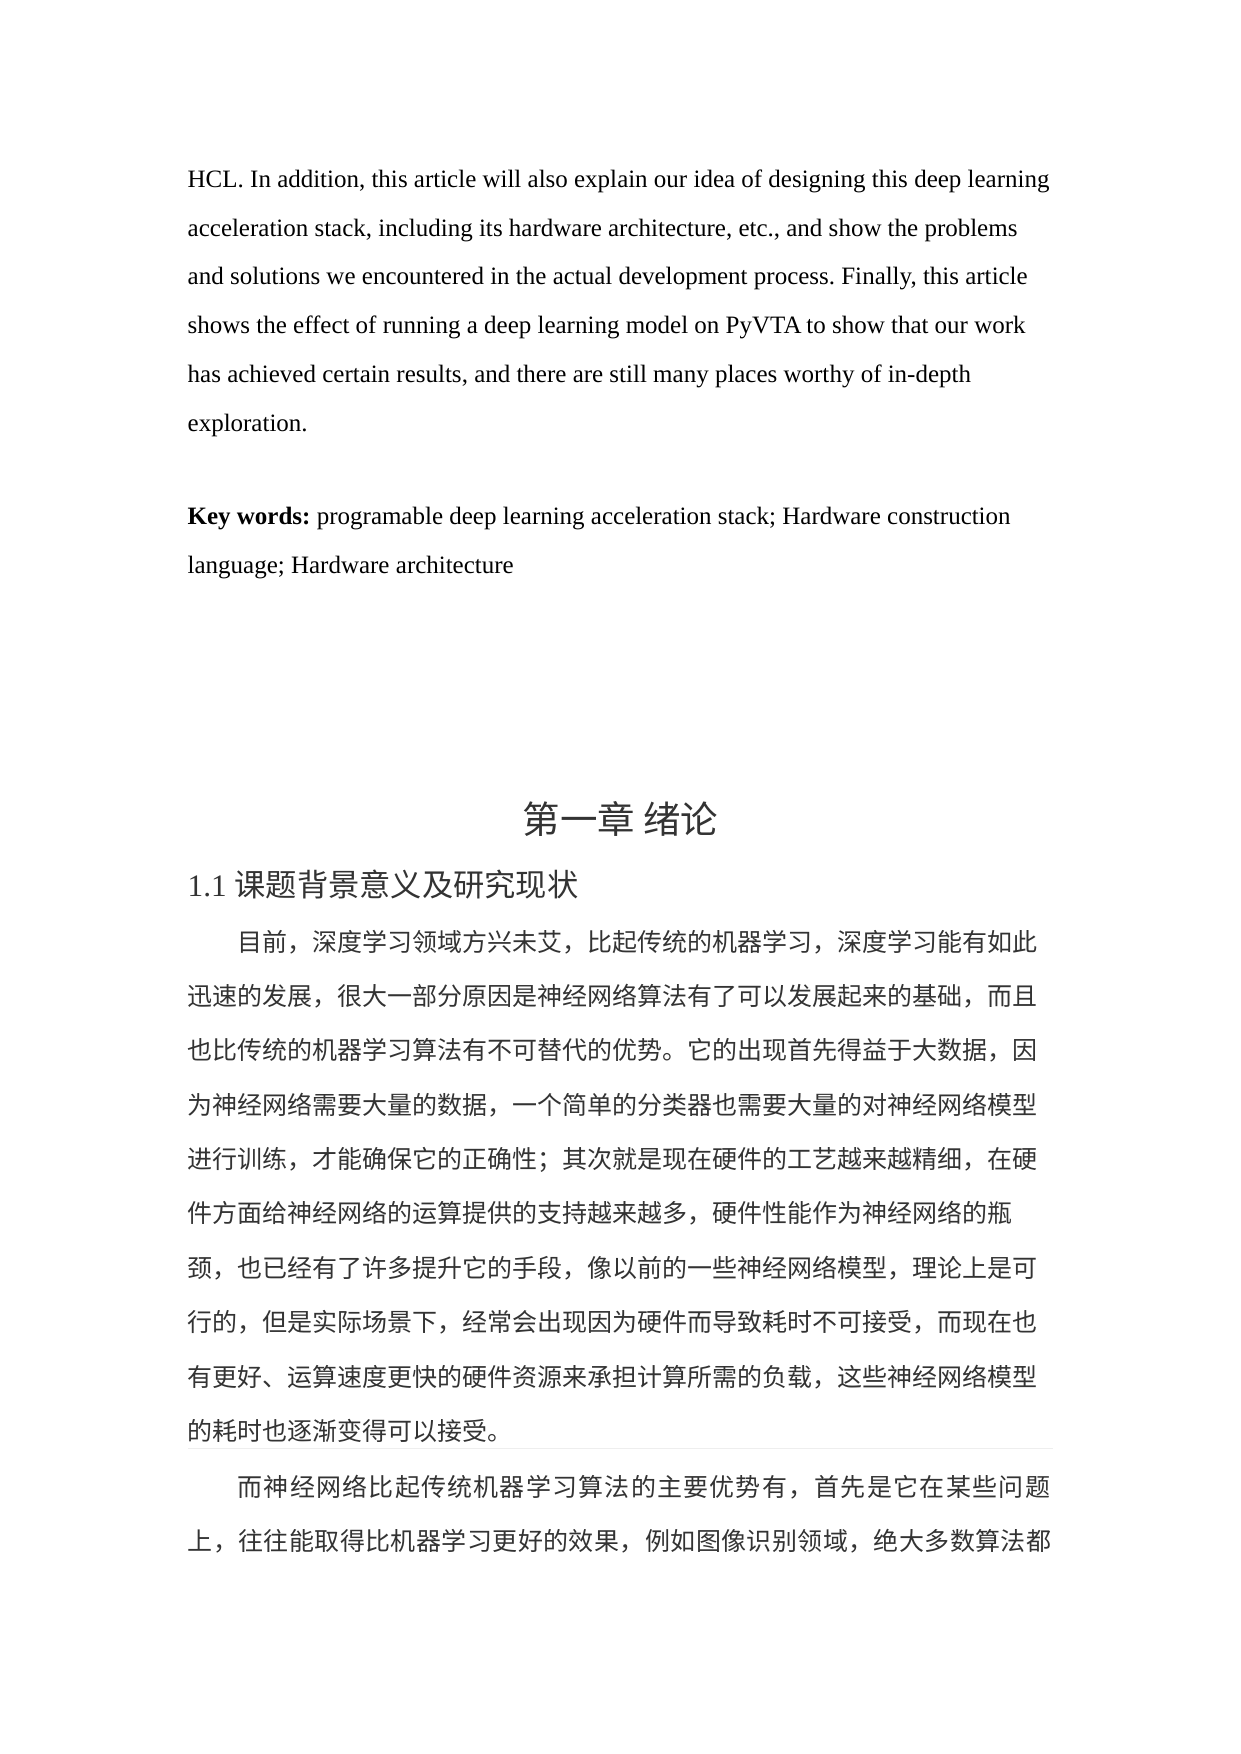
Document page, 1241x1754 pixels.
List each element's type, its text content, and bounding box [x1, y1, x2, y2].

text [187, 1467, 1053, 1558]
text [187, 162, 1053, 438]
text Key words: programable deep learning acceleration stack; Hardware construction language; Hardware architecture [187, 499, 1053, 581]
subtitle 第一章 绪论 [187, 790, 1053, 844]
subtitle 目前，深度学习领域方兴未艾，比起传统的机器学习，深度学习能有如此迅速的发展，很大一部分原因是神经网络算法有了可以发展起来的基础，而且也比传统的机器学习算法有不可替代的优势。它的出现首先得益于大数据，因为神经网络需要大量的数据，一个简单的分类器也需要大量的对神经网络模型进行训练，才能确保它的正确性；其次就是现在硬件的工艺越来越精细，在硬件方面给神经网络的运算提供的支持越来越多，硬件性能作为神经网络的瓶颈，也已经有了许多提升它的手段，像以前的一些神经网络模型，理论上是可行的，但是实际场景下，经常会出现因为硬件而导致耗时不可接受，而现在也有更好、运算速度更快的硬件资源来承担计算所需的负载，这些神经网络模型的耗时也逐渐变得可以接受。 [187, 922, 1053, 1449]
subtitle 1.1 课题背景意义及研究现状 [187, 861, 1053, 906]
